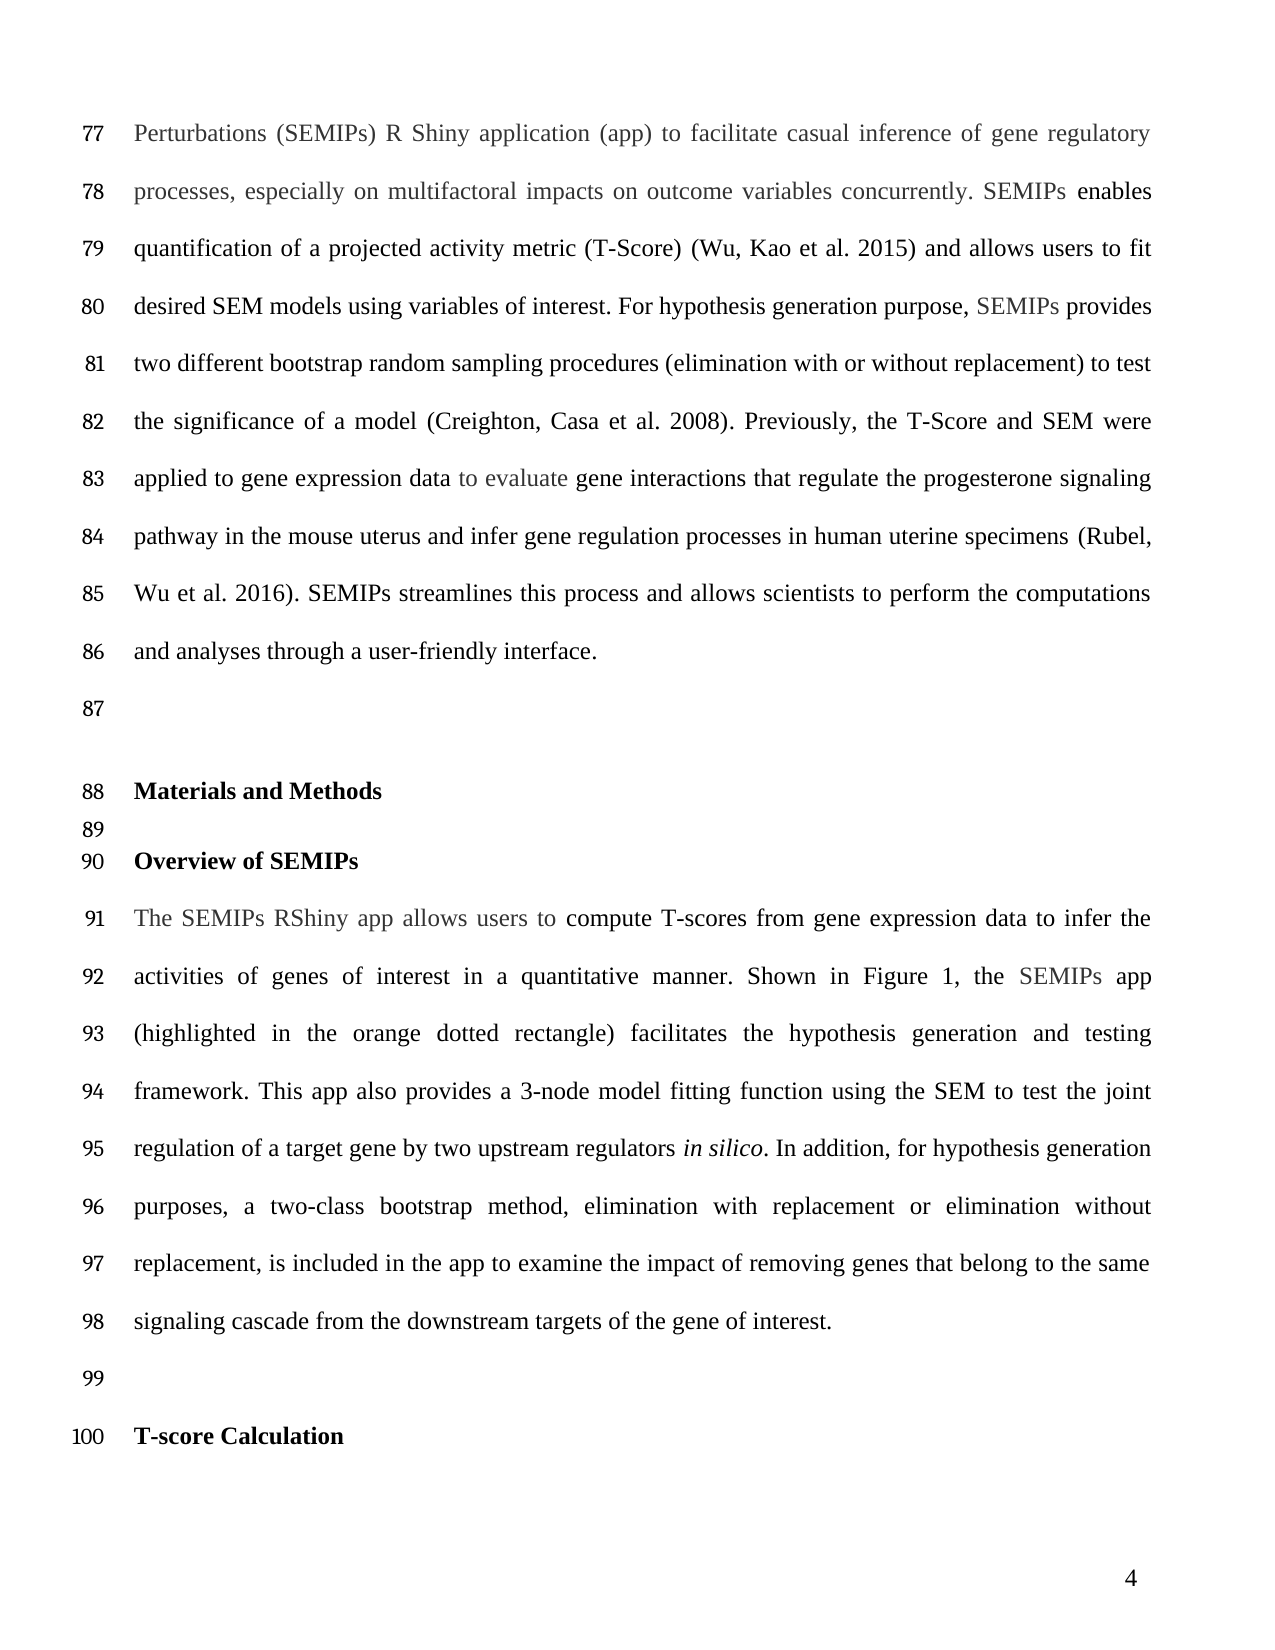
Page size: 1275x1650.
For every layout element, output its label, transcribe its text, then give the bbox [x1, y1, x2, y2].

subtitle Materials and Methods [133, 776, 1152, 805]
text The SEMIPs RShiny app allows users to compute T-scores from gene expression data to infer the activities of genes of interest in a quantitative manner. Shown in Figure 1, the SEMIPs app (highlighted in the orange dotted rectangle) facilitates the hypothesis generation and testing framework. This app also provides a 3-node model fitting function using the SEM to test the joint regulation of a target gene by two upstream regulators in silico. In addition, for hypothesis generation purposes, a two-class bootstrap method, elimination with replacement or elimination without replacement, is included in the app to examine the impact of removing genes that belong to the same signaling cascade from the downstream targets of the gene of interest. [133, 903, 1152, 1335]
subtitle Overview of SEMIPs [133, 846, 1152, 875]
subtitle T-score Calculation [133, 1421, 1152, 1450]
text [133, 118, 1152, 665]
